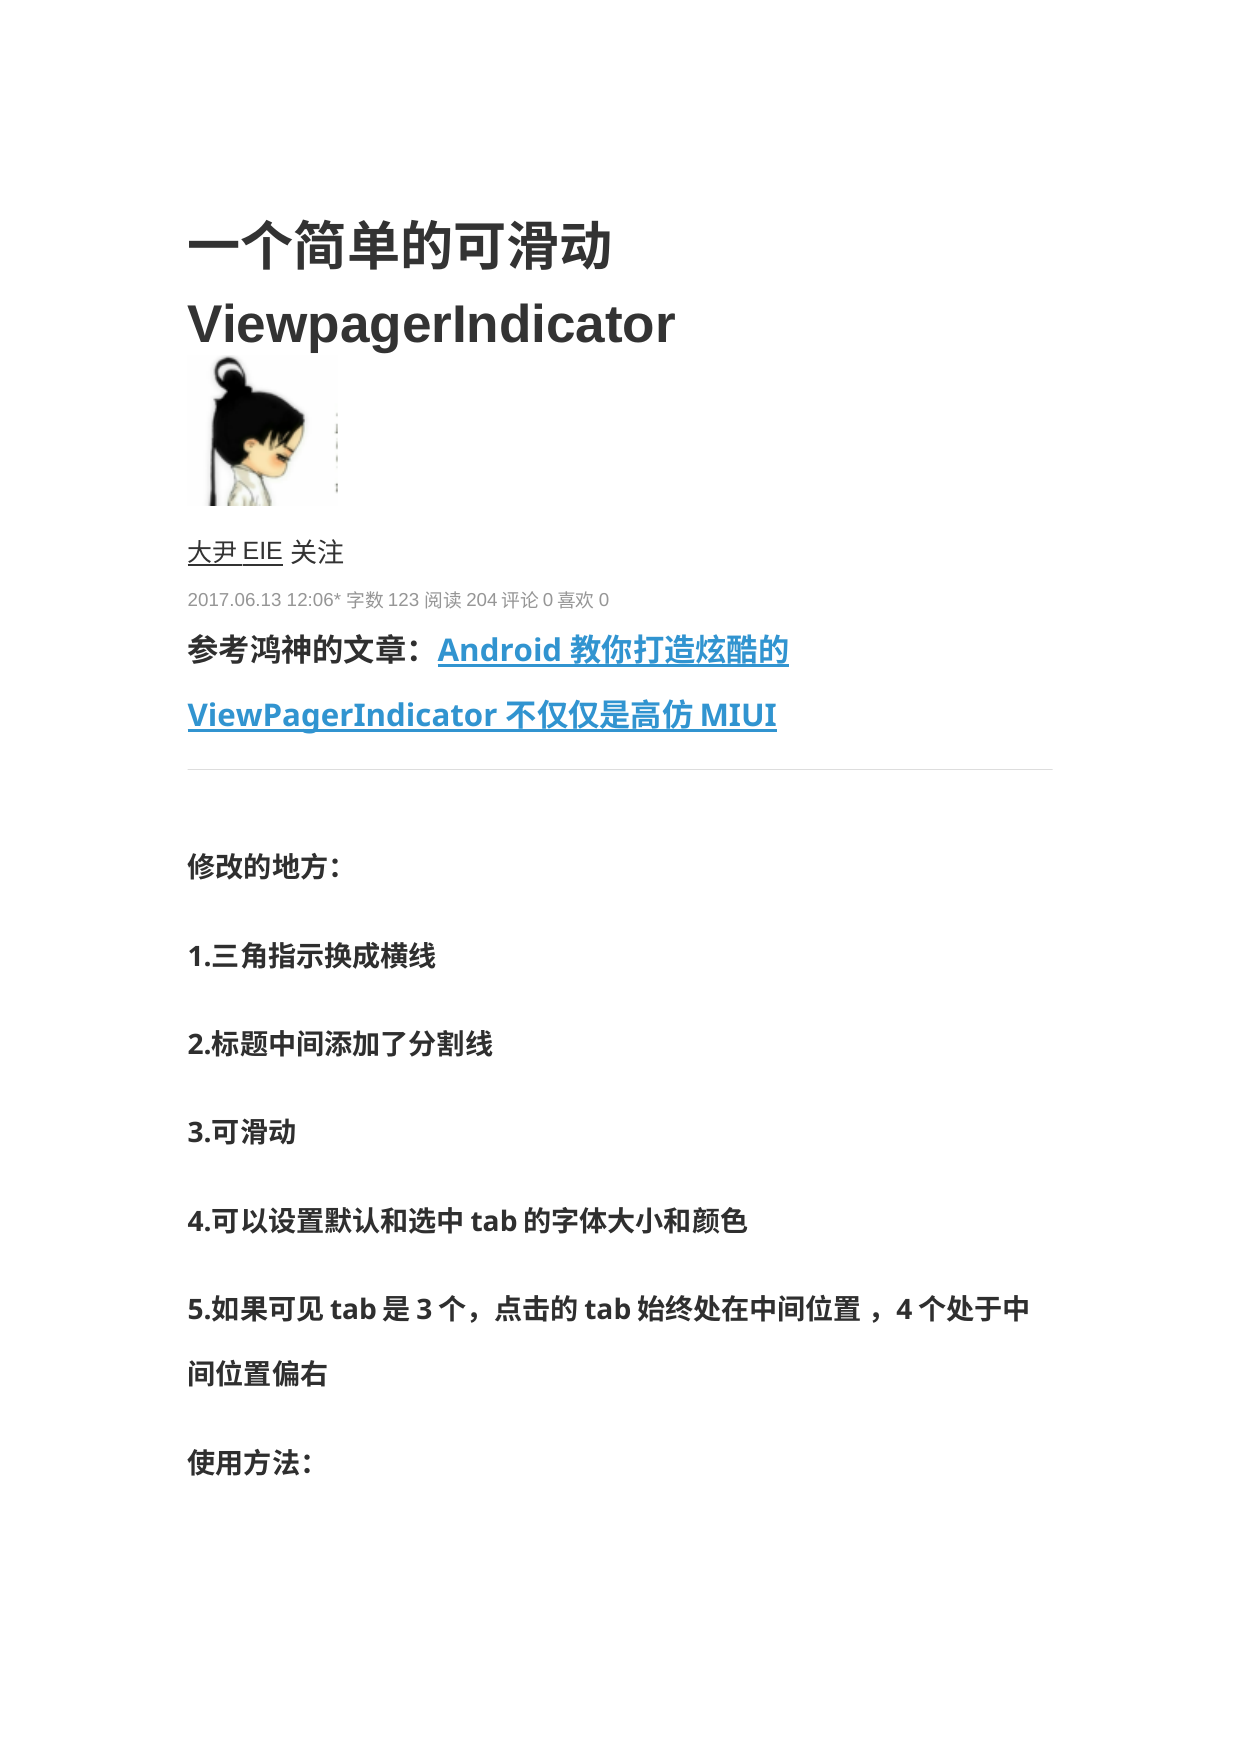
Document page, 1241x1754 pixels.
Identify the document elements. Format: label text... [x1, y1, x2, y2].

text 3.可滑动 [187, 1098, 1053, 1163]
text 2.标题中间添加了分割线 [187, 1010, 1053, 1075]
text 大尹EIE 关注 [187, 518, 1053, 583]
text 5.如果可见tab是3个，点击的tab始终处在中间位置 ，4个处于中间位置偏右 [187, 1275, 1053, 1405]
text 一个简单的可滑动ViewpagerIndicator [187, 193, 1053, 356]
text 4.可以设置默认和选中tab的字体大小和颜色 [187, 1187, 1053, 1252]
text 2017.06.13 12:06* 字数 123 阅读 204评论 0喜欢 0 [187, 583, 1053, 616]
picture [187, 355, 338, 506]
text 使用方法： [187, 1428, 1053, 1493]
text 修改的地方： [187, 833, 1053, 898]
text 1.三角指示换成横线 [187, 921, 1053, 986]
text 参考鸿神的文章：Android 教你打造炫酷的ViewPagerIndicator 不仅仅是高仿MIUI [187, 616, 1053, 746]
